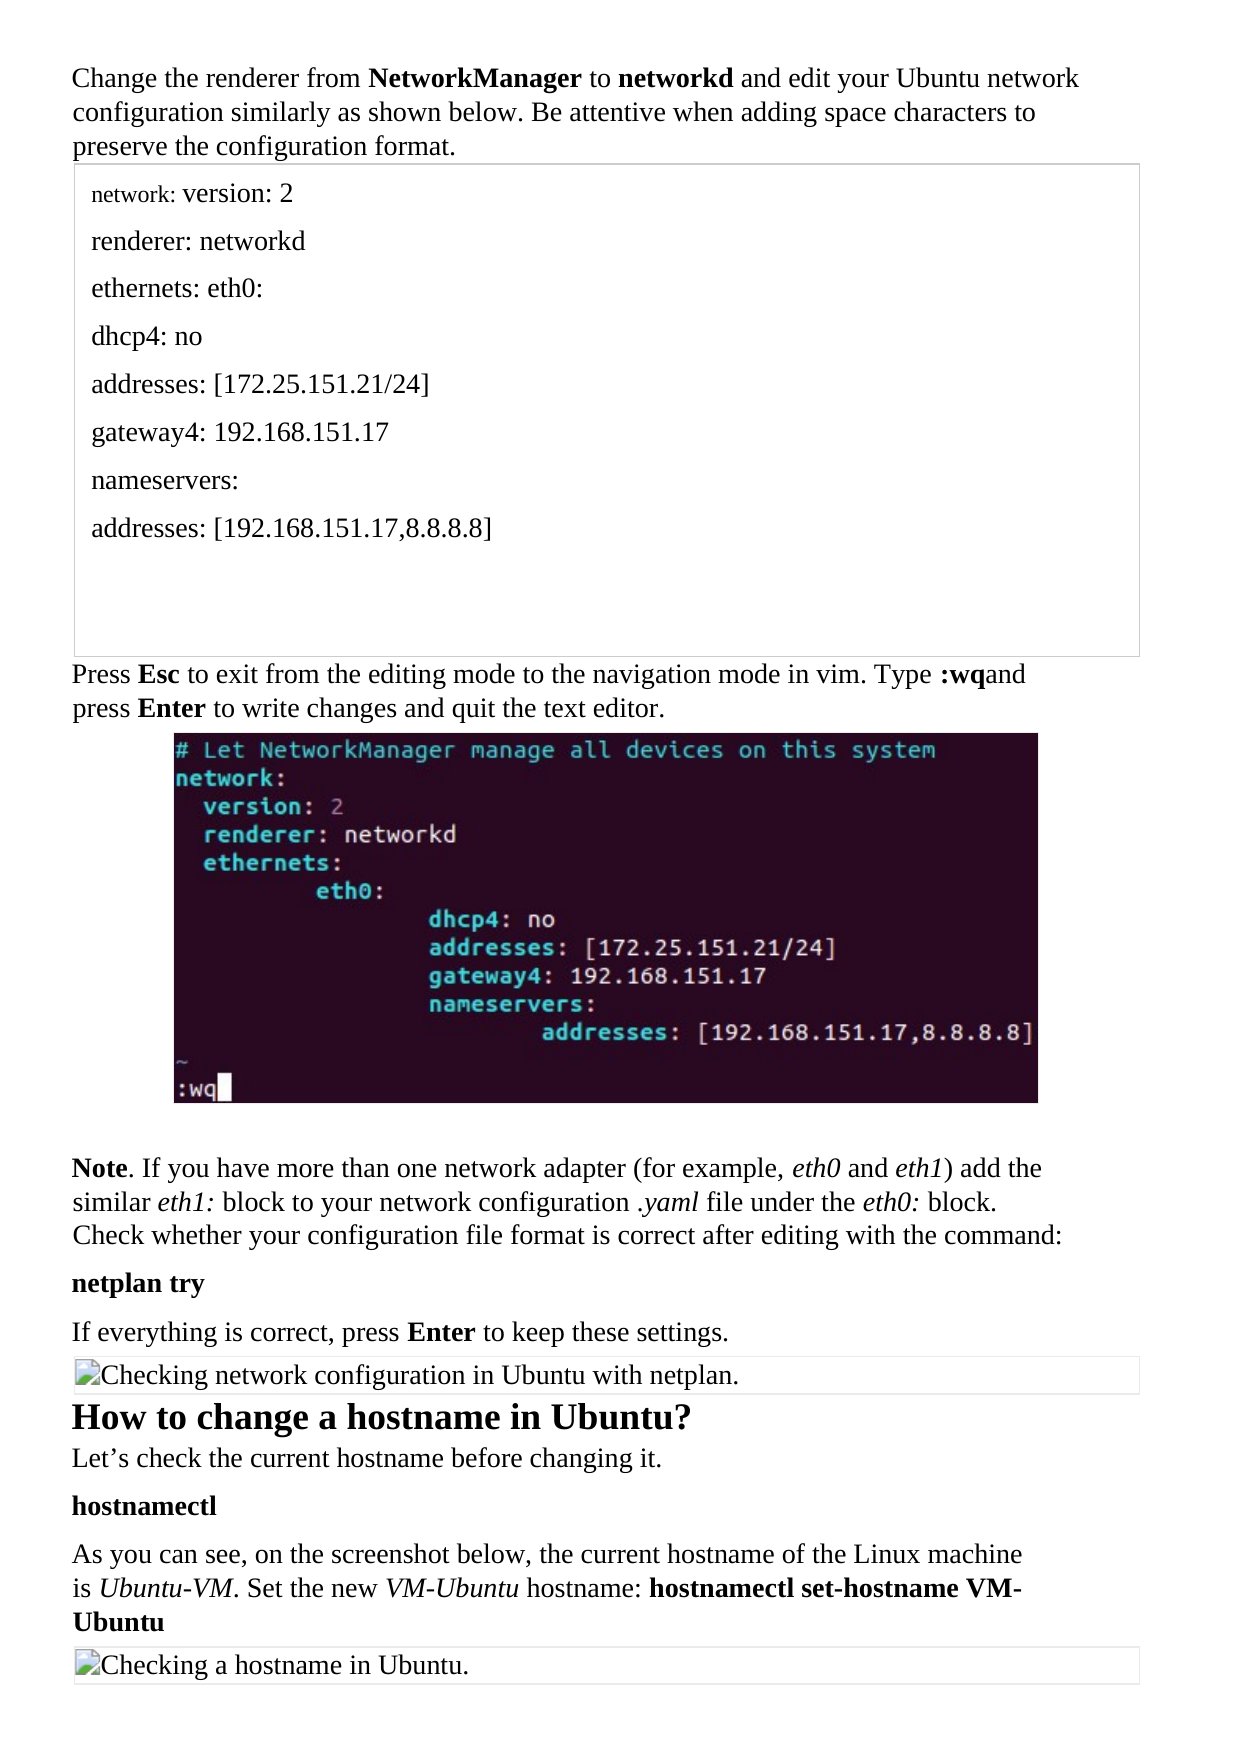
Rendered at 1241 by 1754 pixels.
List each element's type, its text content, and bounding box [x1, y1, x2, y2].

table_header Checking a hostname in Ubuntu. [75, 1648, 1139, 1683]
subtitle hostnamectl [71, 1489, 1140, 1522]
picture [75, 1359, 101, 1385]
text If everything is correct, press Enter to keep these settings. [71, 1315, 1139, 1347]
table_header Checking network configuration in Ubuntu with netplan. [75, 1357, 1139, 1393]
text Let’s check the current hostname before changing it. [71, 1441, 1139, 1473]
text How to change a hostname in Ubuntu? [71, 1394, 1140, 1438]
picture [75, 1649, 101, 1675]
text Press Esc to exit from the editing mode to the navigation mode in vim. Type :wqand press Enter to write changes and quit the text editor. [71, 657, 1085, 723]
table_header network: version: 2 renderer: networkd ethernets: eth0: dhcp4: no addresses: [172.25.151.21/24] gateway4: 192.168.151.17 nameservers: addresses: [192.168.151.17,8.8.8.8] [75, 165, 1139, 656]
text As you can see, on the screenshot below, the current hostname of the Linux machine is Ubuntu-VM. Set the new VM-Ubuntu hostname: hostnamectl set-hostname VM-Ubuntu [71, 1538, 1026, 1637]
picture [174, 733, 1038, 1103]
subtitle netplan try [71, 1267, 1140, 1299]
text Change the renderer from NetworkManager to networkd and edit your Ubuntu network configuration similarly as shown below. Be attentive when adding space characters to preserve the configuration format. [71, 61, 1139, 161]
text Note. If you have more than one network adapter (for example, eth0 and eth1) add the similar eth1: block to your network configuration .yaml file under the eth0: block. Check whether your configuration file format is correct after editing with the command: [71, 1151, 1071, 1251]
